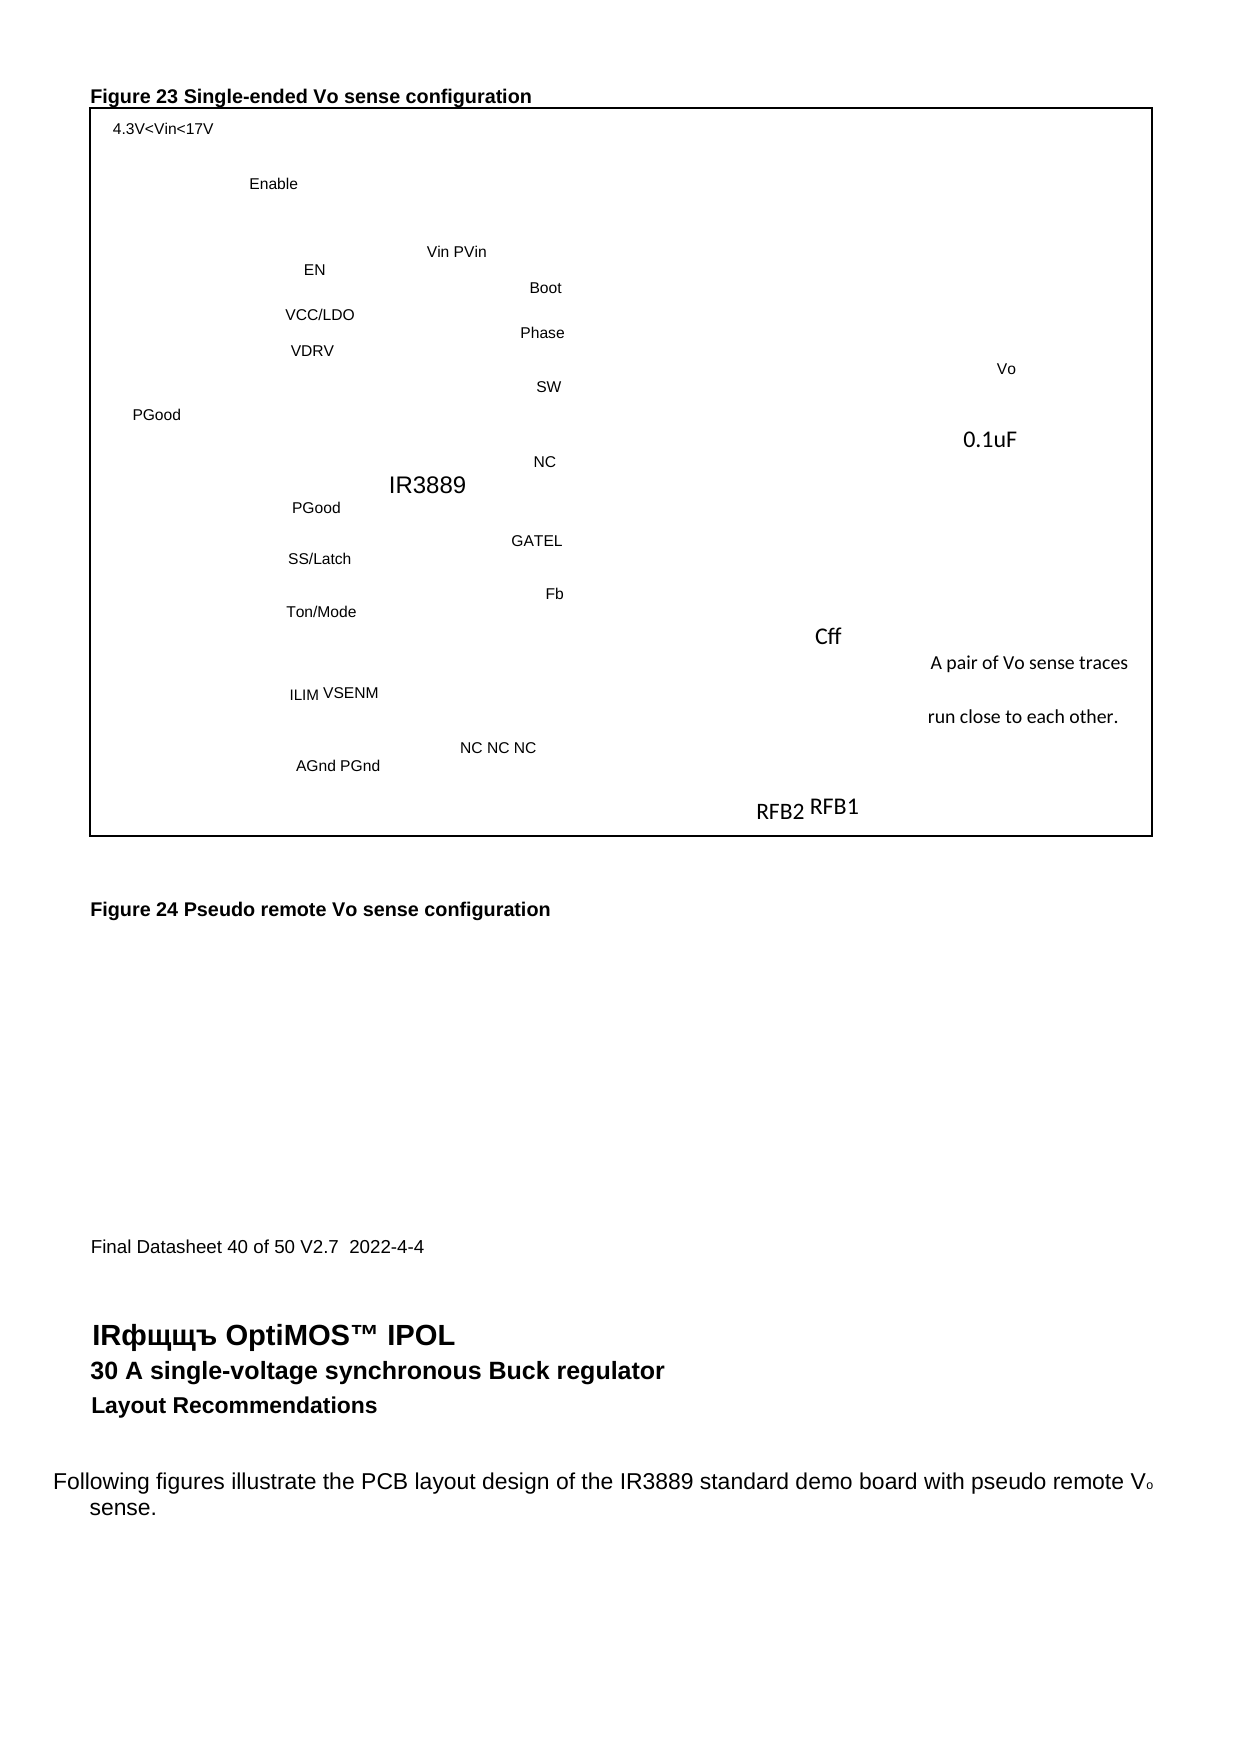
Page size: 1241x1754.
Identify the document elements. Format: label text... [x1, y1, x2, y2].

text Final Datasheet 40 of 50 V2.7 2022-4-4 [91, 1236, 1157, 1258]
text Figure 24 Pseudo remote Vo sense configuration [90, 898, 1181, 920]
text 30 A single-voltage synchronous Buck regulator [90, 1356, 1181, 1385]
text sense. [89, 1494, 1181, 1521]
table_header 4.3V<Vin<17V Enable Vin PVin EN Boot VCC/LDO Phase VDRV Vo SW PGood 0.1uF NC IR3889 PGood GATEL SS/Latch Fb Ton/Mode Cff A pair of Vo sense traces ILIM VSENM run close to each other. NC NC NC AGnd PGnd RFB2 RFB1 [91, 109, 1151, 835]
text Figure 23 Single-ended Vo sense configuration [90, 84, 1181, 107]
text Layout Recommendations [91, 1392, 1181, 1418]
text Following figures illustrate the PCB layout design of the IR3889 standard demo board with pseudo remote Vo [0, 1468, 1153, 1494]
text IRфщщъ OptiMOS™ IPOL [92, 1318, 1181, 1351]
